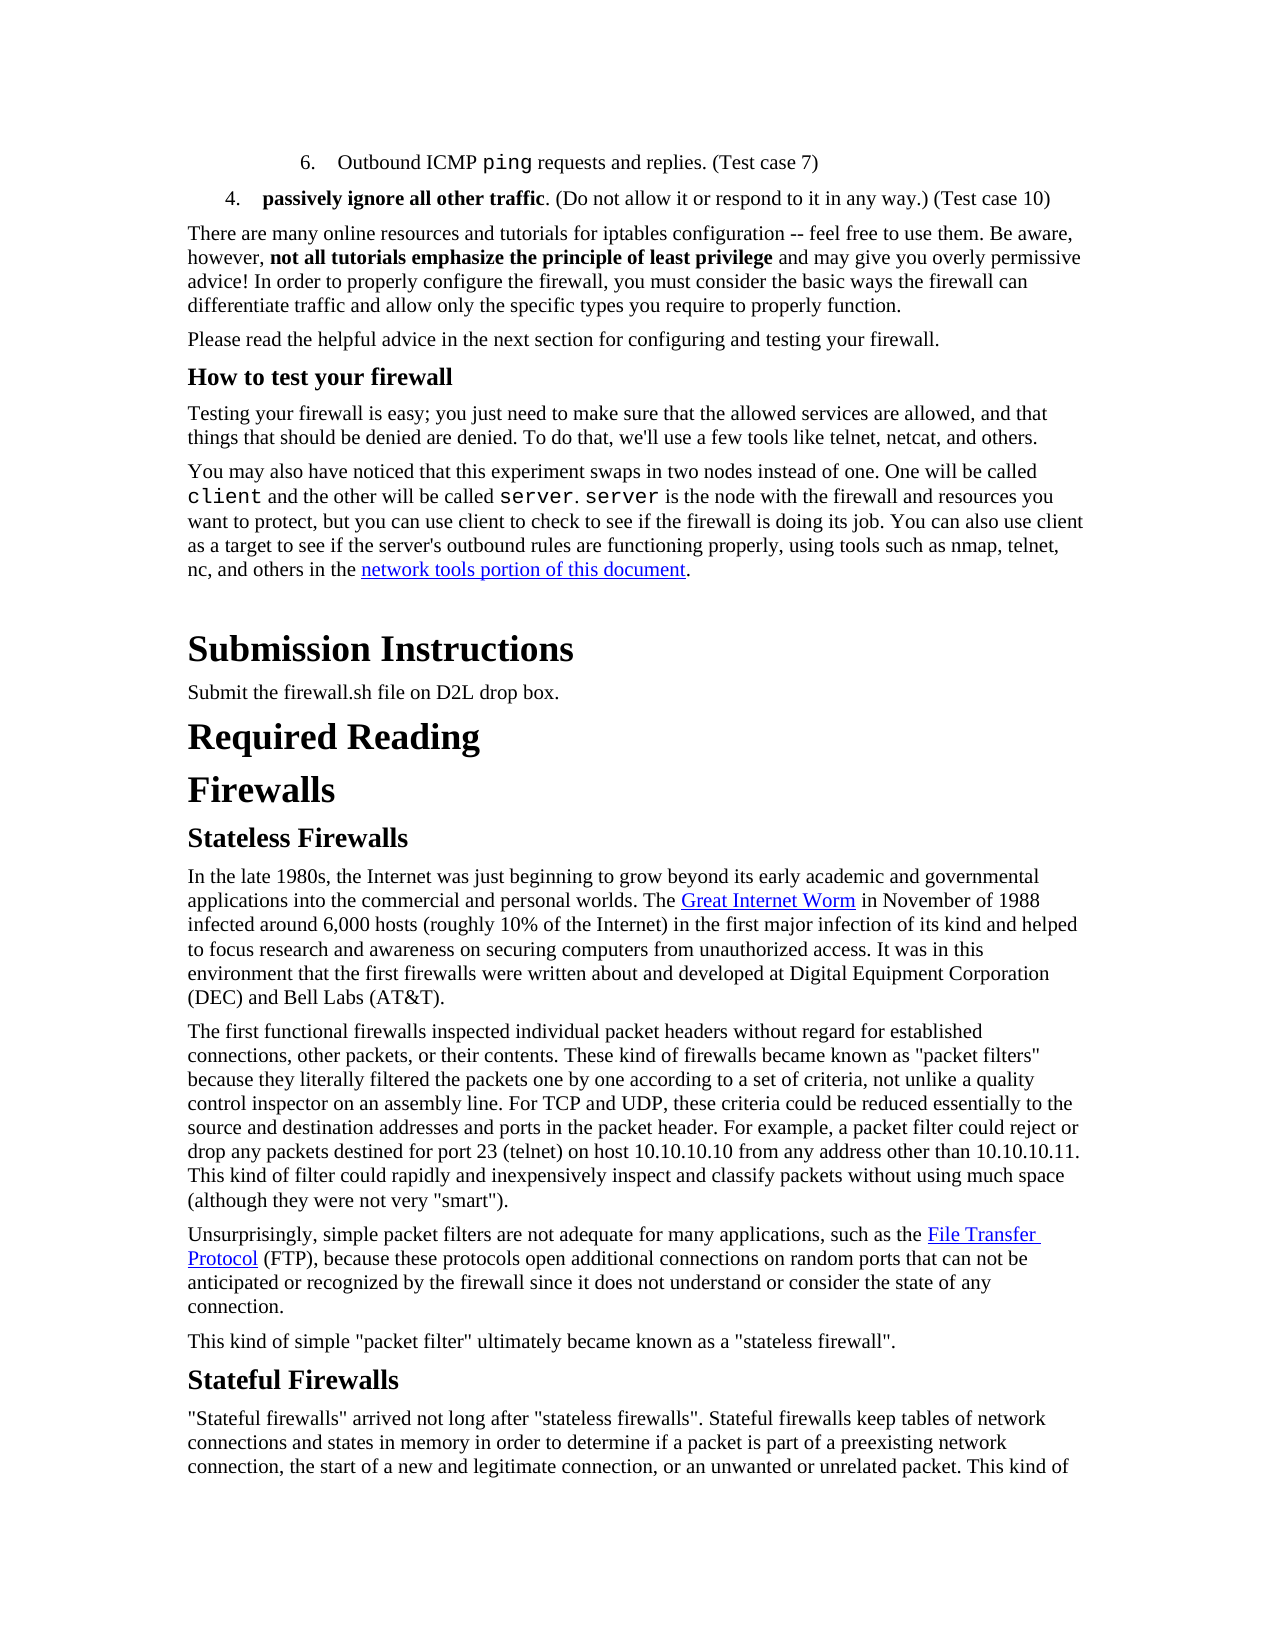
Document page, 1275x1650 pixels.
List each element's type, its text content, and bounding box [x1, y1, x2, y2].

subtitle Firewalls [187, 768, 1087, 811]
subtitle How to test your firewall [187, 362, 1087, 391]
text There are many online resources and tutorials for iptables configuration -- feel free to use them. Be aware, however, not all tutorials emphasize the principle of least privilege and may give you overly permissive advice! In order to properly configure the firewall, you must consider the basic ways the firewall can differentiate traffic and allow only the specific types you require to properly function. [187, 221, 1087, 317]
list Outbound ICMP ping requests and replies. (Test case 7) [300, 150, 1087, 176]
text This kind of simple "packet filter" ultimately became known as a "stateless firewall". [187, 1329, 1087, 1353]
text The first functional firewalls inspected individual packet headers without regard for established connections, other packets, or their contents. These kind of firewalls became known as "packet filters" because they literally filtered the packets one by one according to a set of criteria, not unlike a quality control inspector on an assembly line. For TCP and UDP, these criteria could be reduced essentially to the source and destination addresses and ports in the packet header. For example, a packet filter could reject or drop any packets destined for port 23 (telnet) on host 10.10.10.10 from any address other than 10.10.10.11. This kind of filter could rapidly and inexpensively inspect and classify packets without using much space (although they were not very "smart"). [187, 1019, 1087, 1212]
list passively ignore all other traffic. (Do not allow it or respond to it in any way.) (Test case 10) [225, 186, 1087, 210]
subtitle Submission Instructions [187, 626, 1087, 669]
subtitle Stateful Firewalls [187, 1363, 1087, 1396]
text In the late 1980s, the Internet was just beginning to grow beyond its early academic and governmental applications into the commercial and personal worlds. The Great Internet Worm in November of 1988 infected around 6,000 hosts (roughly 10% of the Internet) in the first major infection of its kind and helped to focus research and awareness on securing computers from unauthorized access. It was in this environment that the first firewalls were written about and developed at Digital Equipment Corporation (DEC) and Bell Labs (AT&T). [187, 864, 1087, 1009]
text Testing your firewall is easy; you just need to make sure that the allowed services are allowed, and that things that should be denied are denied. To do that, we'll use a few tools like telnet, netcat, and others. [187, 401, 1087, 449]
text Unsurprisingly, simple packet filters are not adequate for many applications, such as the File Transfer Protocol (FTP), because these protocols open additional connections on random ports that can not be anticipated or recognized by the firewall since it does not understand or consider the state of any connection. [187, 1222, 1087, 1318]
subtitle Stateless Firewalls [187, 821, 1087, 854]
text Submit the firewall.sh file on D2L drop box. [187, 680, 1087, 704]
text Please read the helpful advice in the next section for configuring and testing your firewall. [187, 327, 1087, 351]
text You may also have noticed that this experiment swaps in two nodes instead of one. One will be called client and the other will be called server. server is the node with the firewall and resources you want to protect, but you can use client to check to see if the firewall is doing its job. You can also use client as a target to see if the server's outbound rules are functioning properly, using tools such as nmap, telnet, nc, and others in the network tools portion of this document. [187, 459, 1087, 581]
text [187, 1406, 1087, 1478]
subtitle Required Reading [187, 714, 1087, 757]
